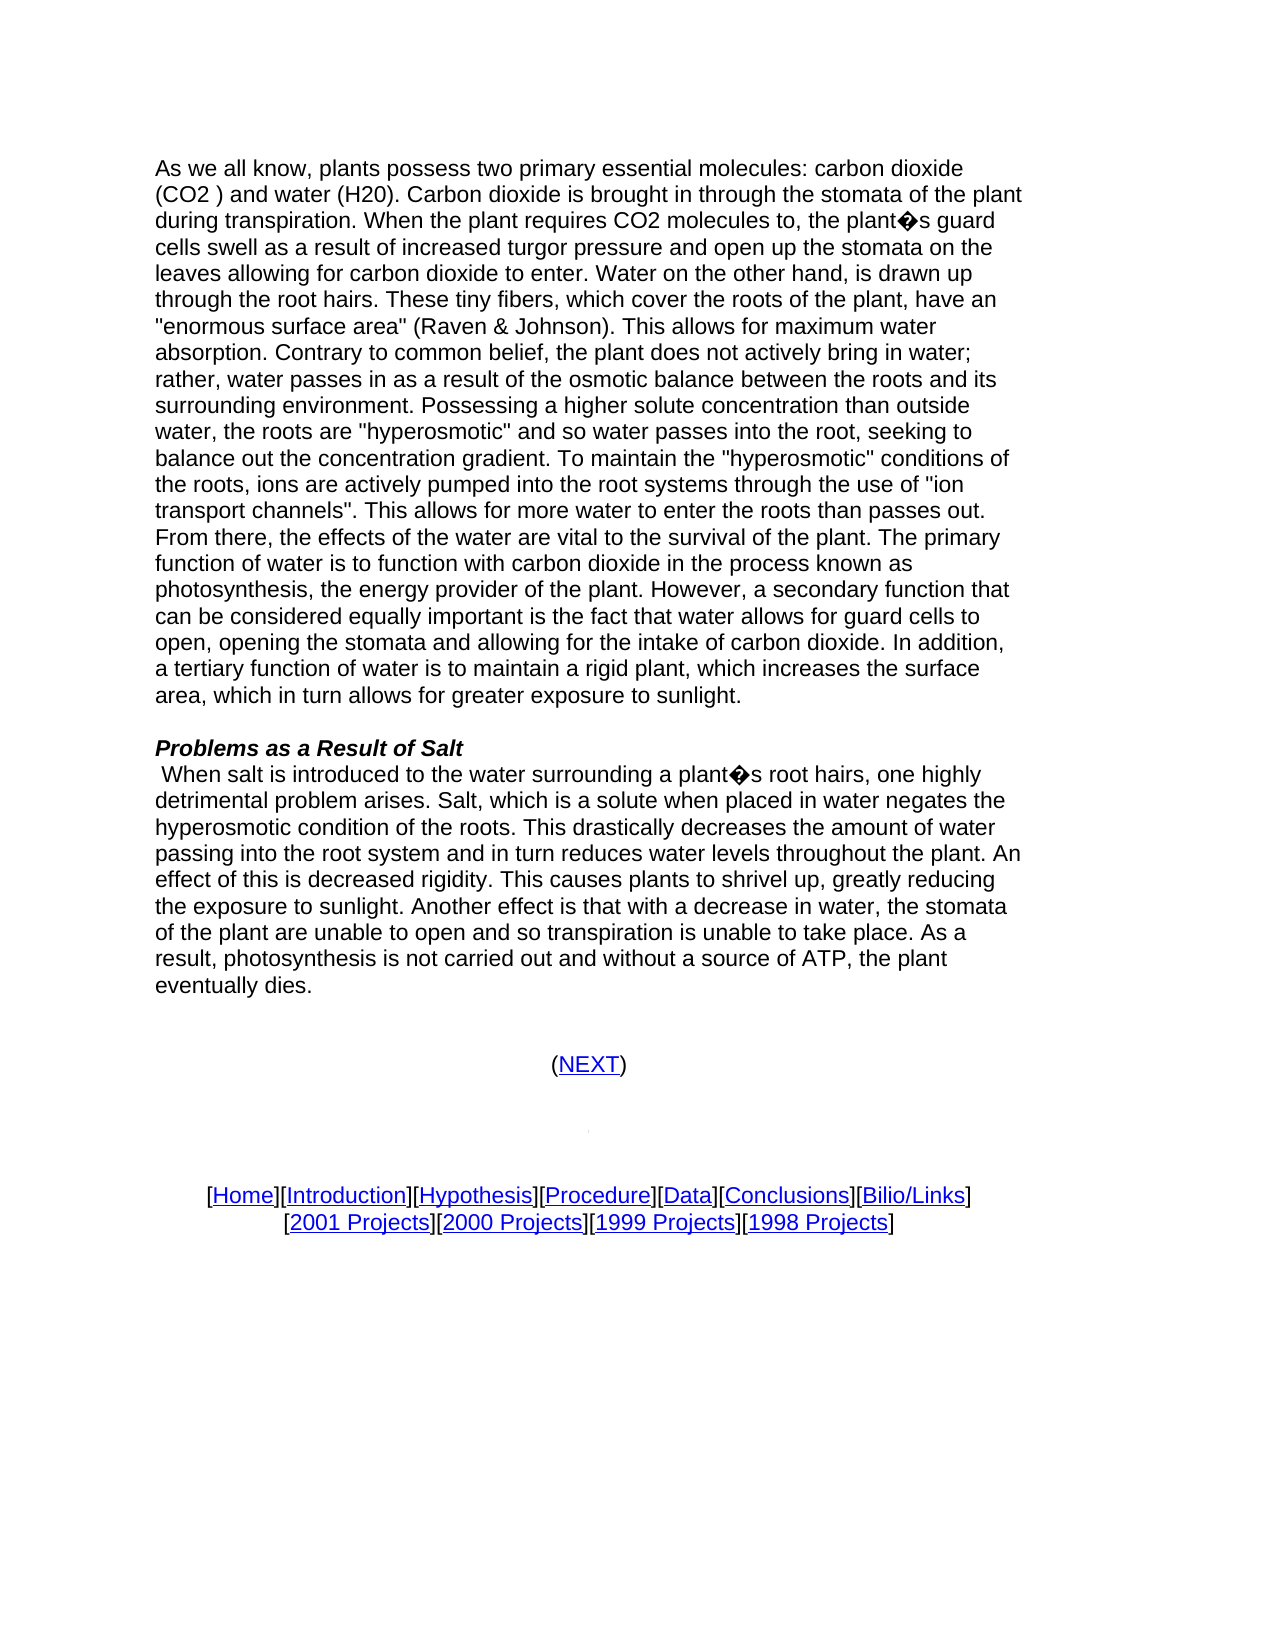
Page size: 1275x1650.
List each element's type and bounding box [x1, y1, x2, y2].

table_header [150, 150, 1027, 1240]
